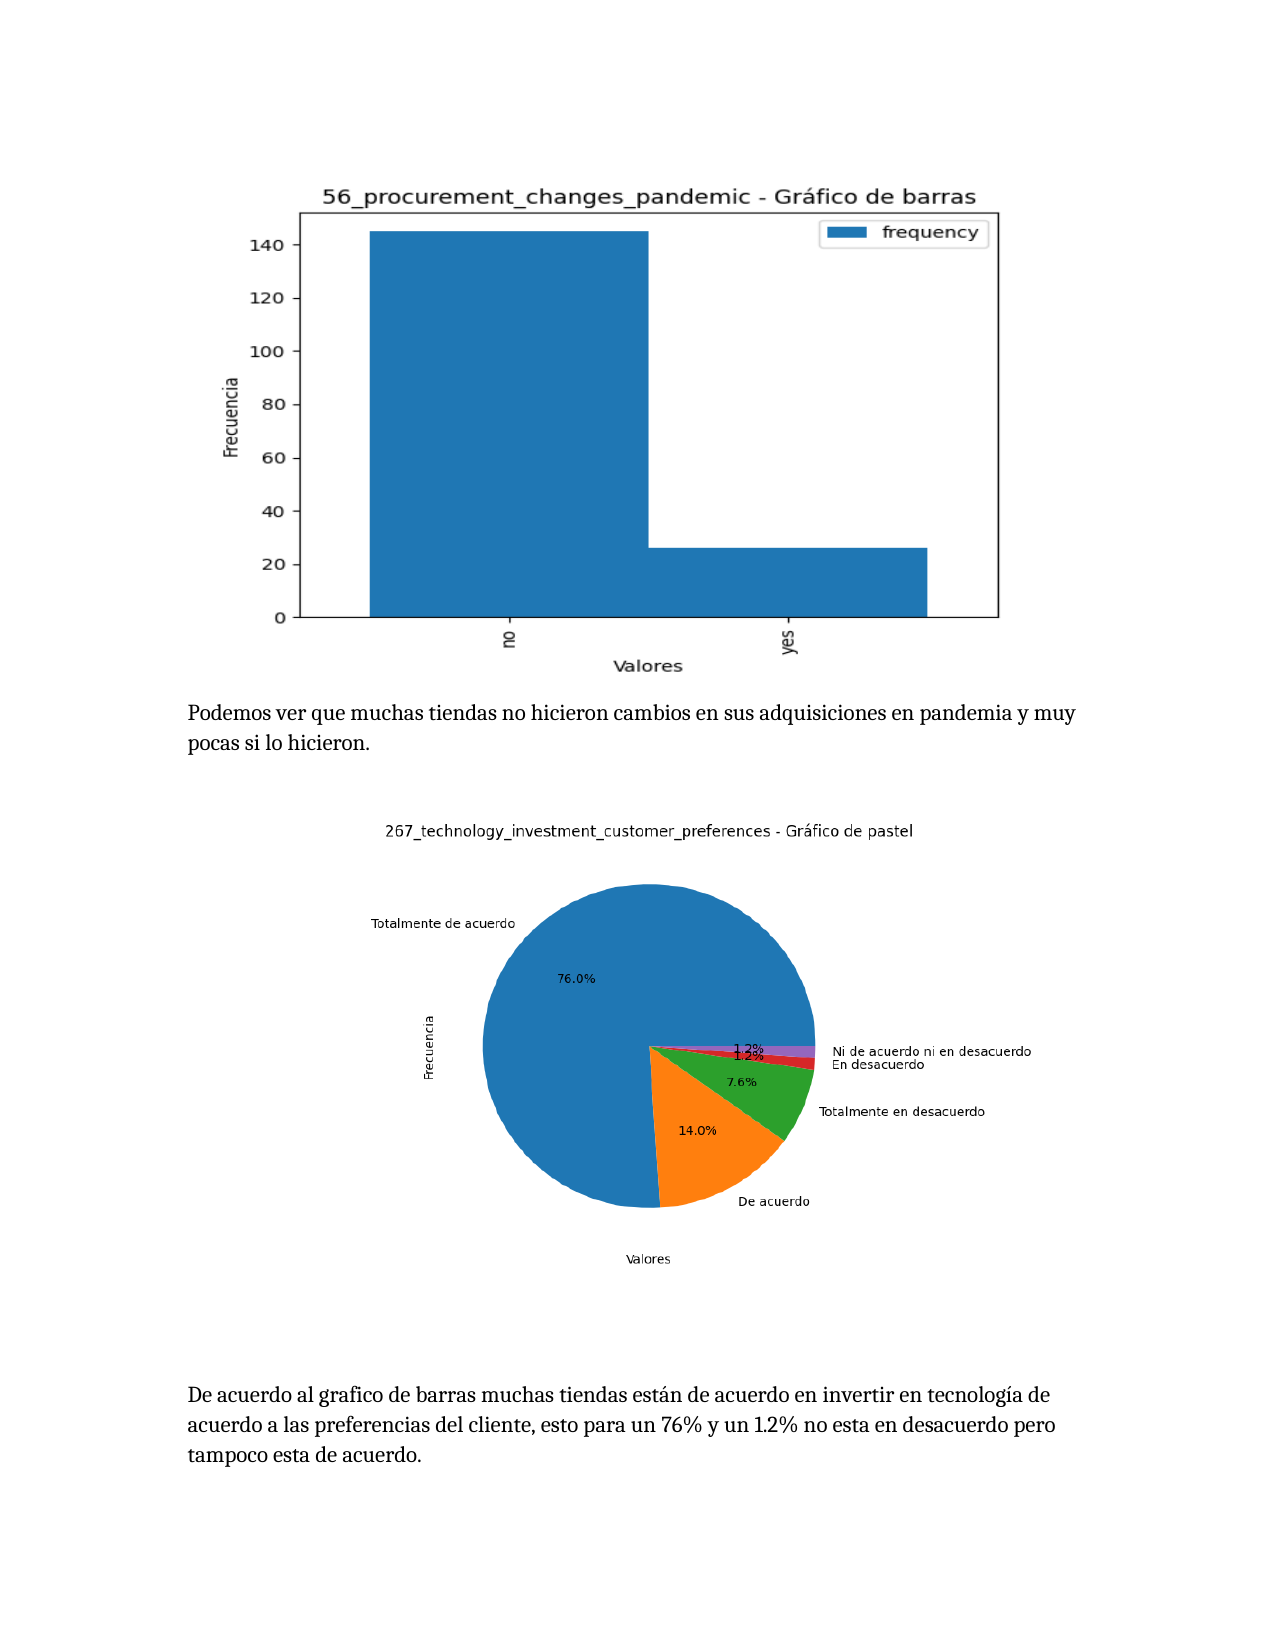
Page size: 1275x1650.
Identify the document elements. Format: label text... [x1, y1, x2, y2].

picture [187, 150, 1088, 675]
text De acuerdo al grafico de barras muchas tiendas están de acuerdo en invertir en tecnología de acuerdo a las preferencias del cliente, esto para un 76% y un 1.2% no esta en desacuerdo pero tampoco esta de acuerdo. [187, 1382, 1087, 1468]
text Podemos ver que muchas tiendas no hicieron cambios en sus adquisiciones en pandemia y muy pocas si lo hicieron. [187, 700, 1087, 756]
picture [187, 781, 1088, 1306]
